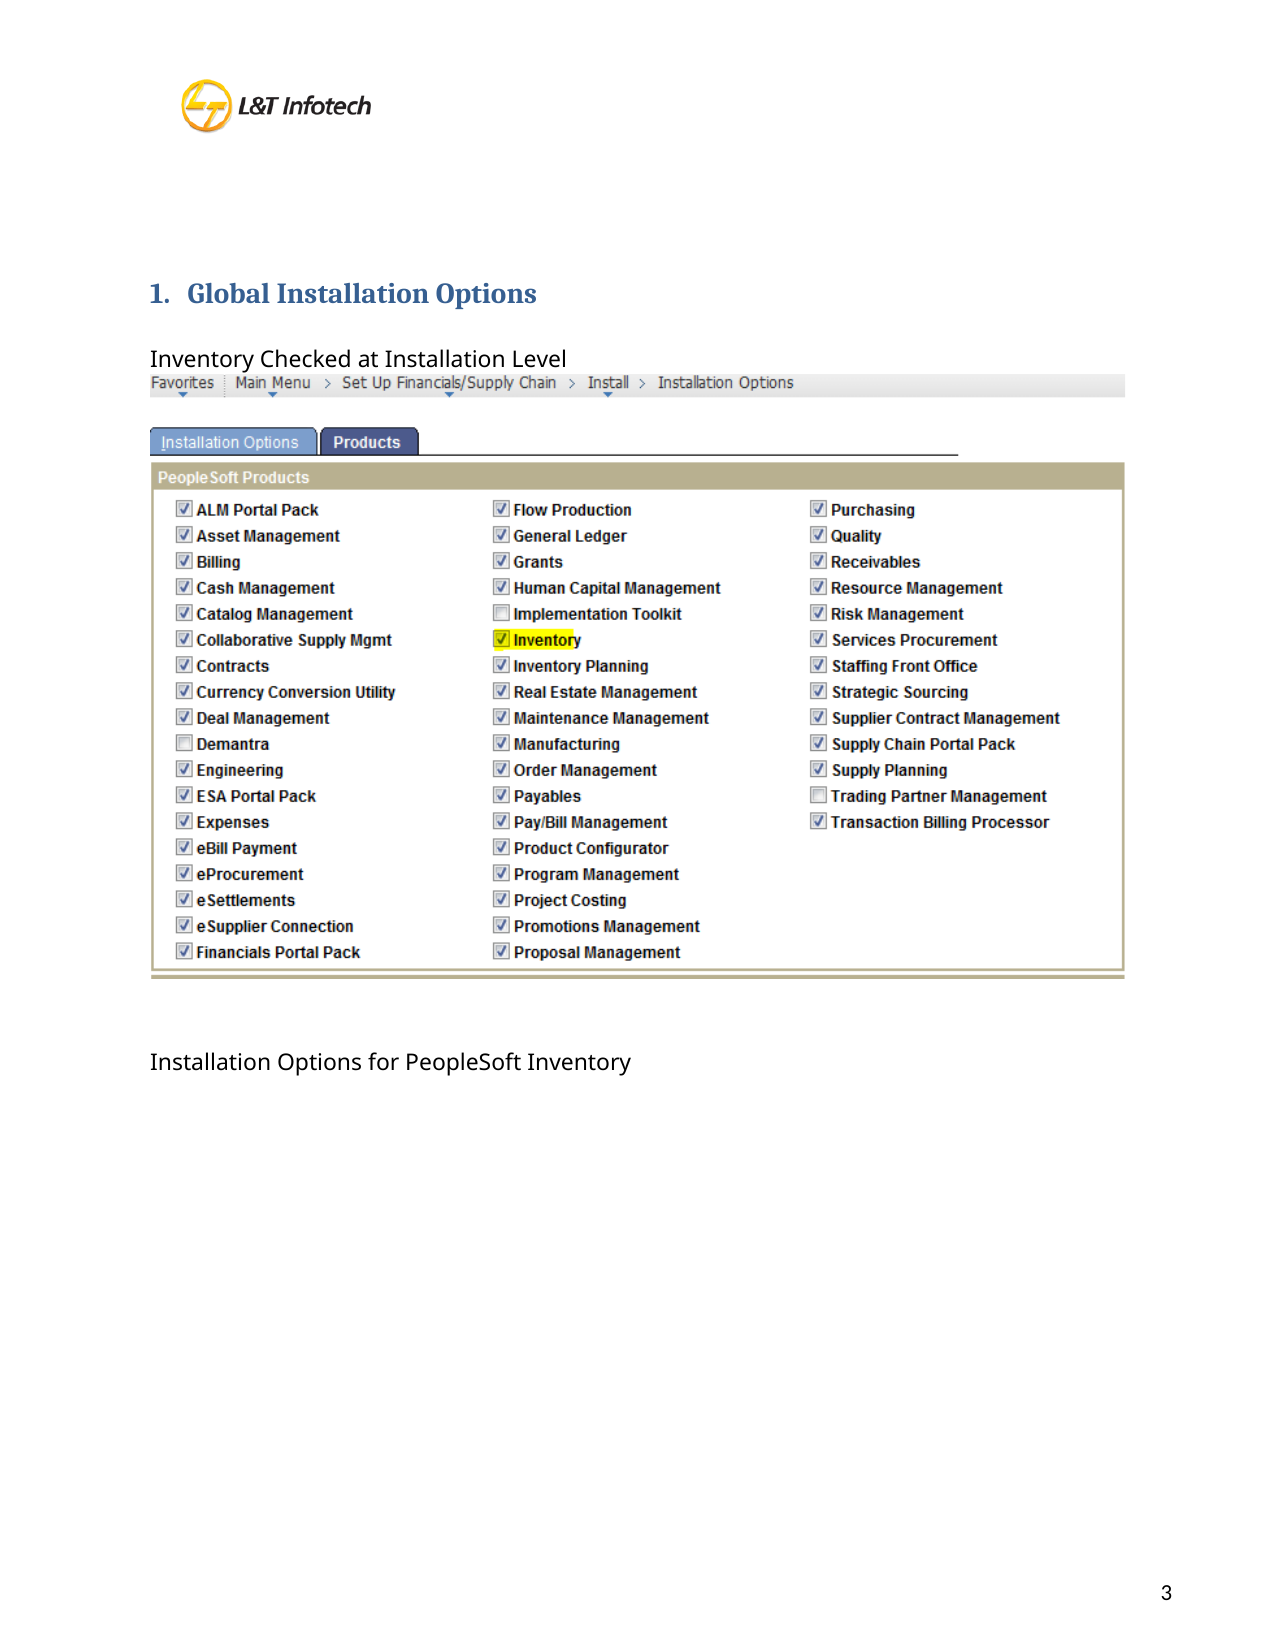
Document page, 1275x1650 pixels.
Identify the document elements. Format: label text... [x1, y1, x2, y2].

text Installation Options for PeopleSoft Inventory [150, 1046, 1172, 1078]
picture [177, 75, 377, 137]
subtitle Global Installation Options [150, 277, 1172, 310]
picture [150, 374, 1125, 979]
text Inventory Checked at Installation Level [150, 343, 1172, 374]
